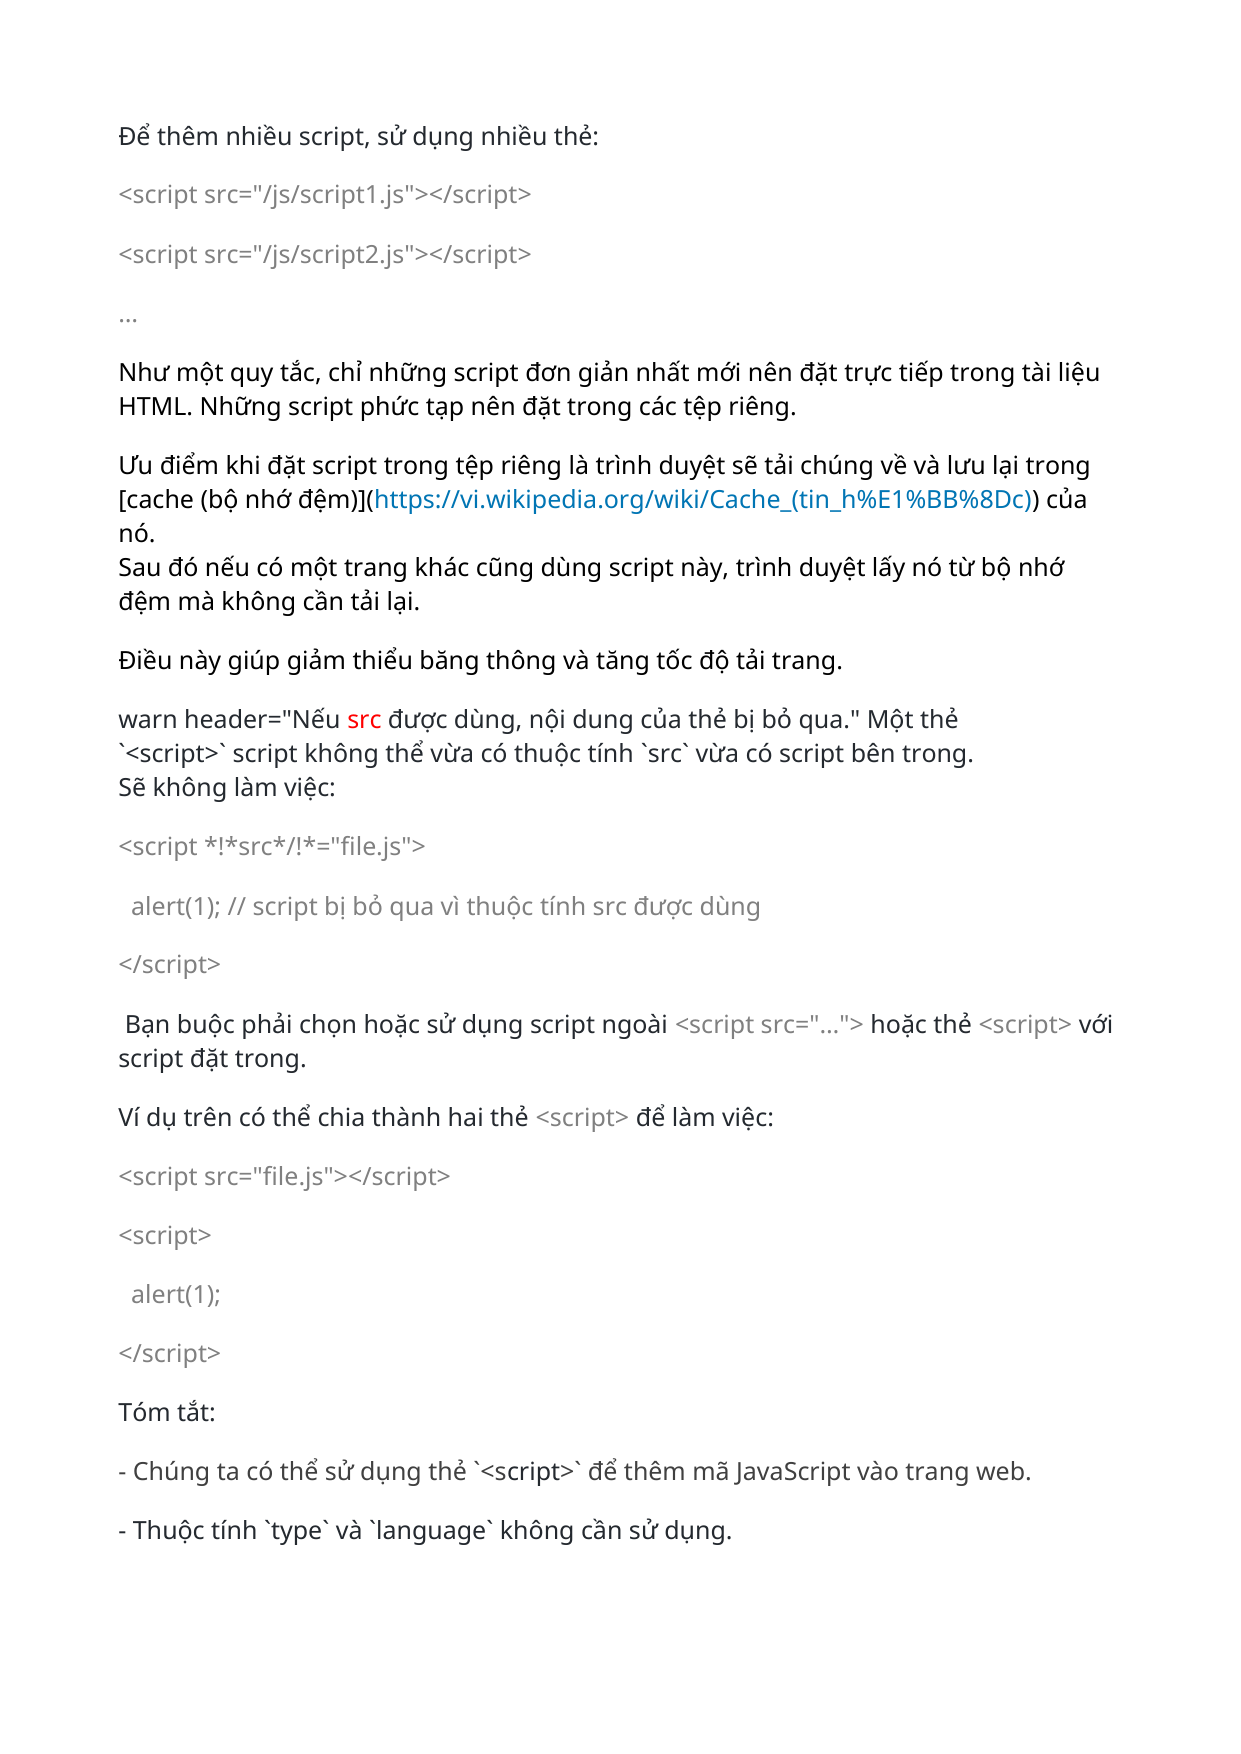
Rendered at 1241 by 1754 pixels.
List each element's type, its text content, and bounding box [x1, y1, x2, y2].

text Ví dụ trên có thể chia thành hai thẻ <script> để làm việc: [118, 1099, 1122, 1133]
text - Thuộc tính `type` và `language` không cần sử dụng. [118, 1513, 1122, 1547]
text Để thêm nhiều script, sử dụng nhiều thẻ: [118, 118, 1122, 152]
text Như một quy tắc, chỉ những script đơn giản nhất mới nên đặt trực tiếp trong tài liệu HTML. Những script phức tạp nên đặt trong các tệp riêng. [118, 354, 1122, 422]
text <script src="file.js"></script> [118, 1158, 1122, 1192]
text Bạn buộc phải chọn hoặc sử dụng script ngoài <script src="…"> hoặc thẻ <script> với script đặt trong. [118, 1006, 1122, 1074]
text Sau đó nếu có một trang khác cũng dùng script này, trình duyệt lấy nó từ bộ nhớ đệm mà không cần tải lại. [118, 550, 1122, 618]
text warn header="Nếu src được dùng, nội dung của thẻ bị bỏ qua." Một thẻ `<script>` script không thể vừa có thuộc tính `src` vừa có script bên trong. [118, 702, 1122, 770]
text </script> [118, 1336, 1122, 1370]
text - Chúng ta có thể sử dụng thẻ `<script>` để thêm mã JavaScript vào trang web. [118, 1454, 1122, 1488]
text </script> [118, 947, 1122, 981]
text <script> [118, 1217, 1122, 1252]
text Điều này giúp giảm thiểu băng thông và tăng tốc độ tải trang. [118, 643, 1122, 677]
text … [118, 295, 1122, 329]
text Ưu điểm khi đặt script trong tệp riêng là trình duyệt sẽ tải chúng về và lưu lại trong [cache (bộ nhớ đệm)](https://vi.wikipedia.org/wiki/Cache_(tin_h%E1%BB%8Dc)) của nó. [118, 447, 1122, 550]
text Tóm tắt: [118, 1395, 1122, 1429]
text alert(1); // script bị bỏ qua vì thuộc tính src được dùng [118, 888, 1122, 922]
text <script src="/js/script1.js"></script> [118, 177, 1122, 211]
text alert(1); [118, 1277, 1122, 1311]
text <script src="/js/script2.js"></script> [118, 236, 1122, 270]
text <script *!*src*/!*="file.js"> [118, 829, 1122, 863]
text Sẽ không làm việc: [118, 770, 1122, 804]
